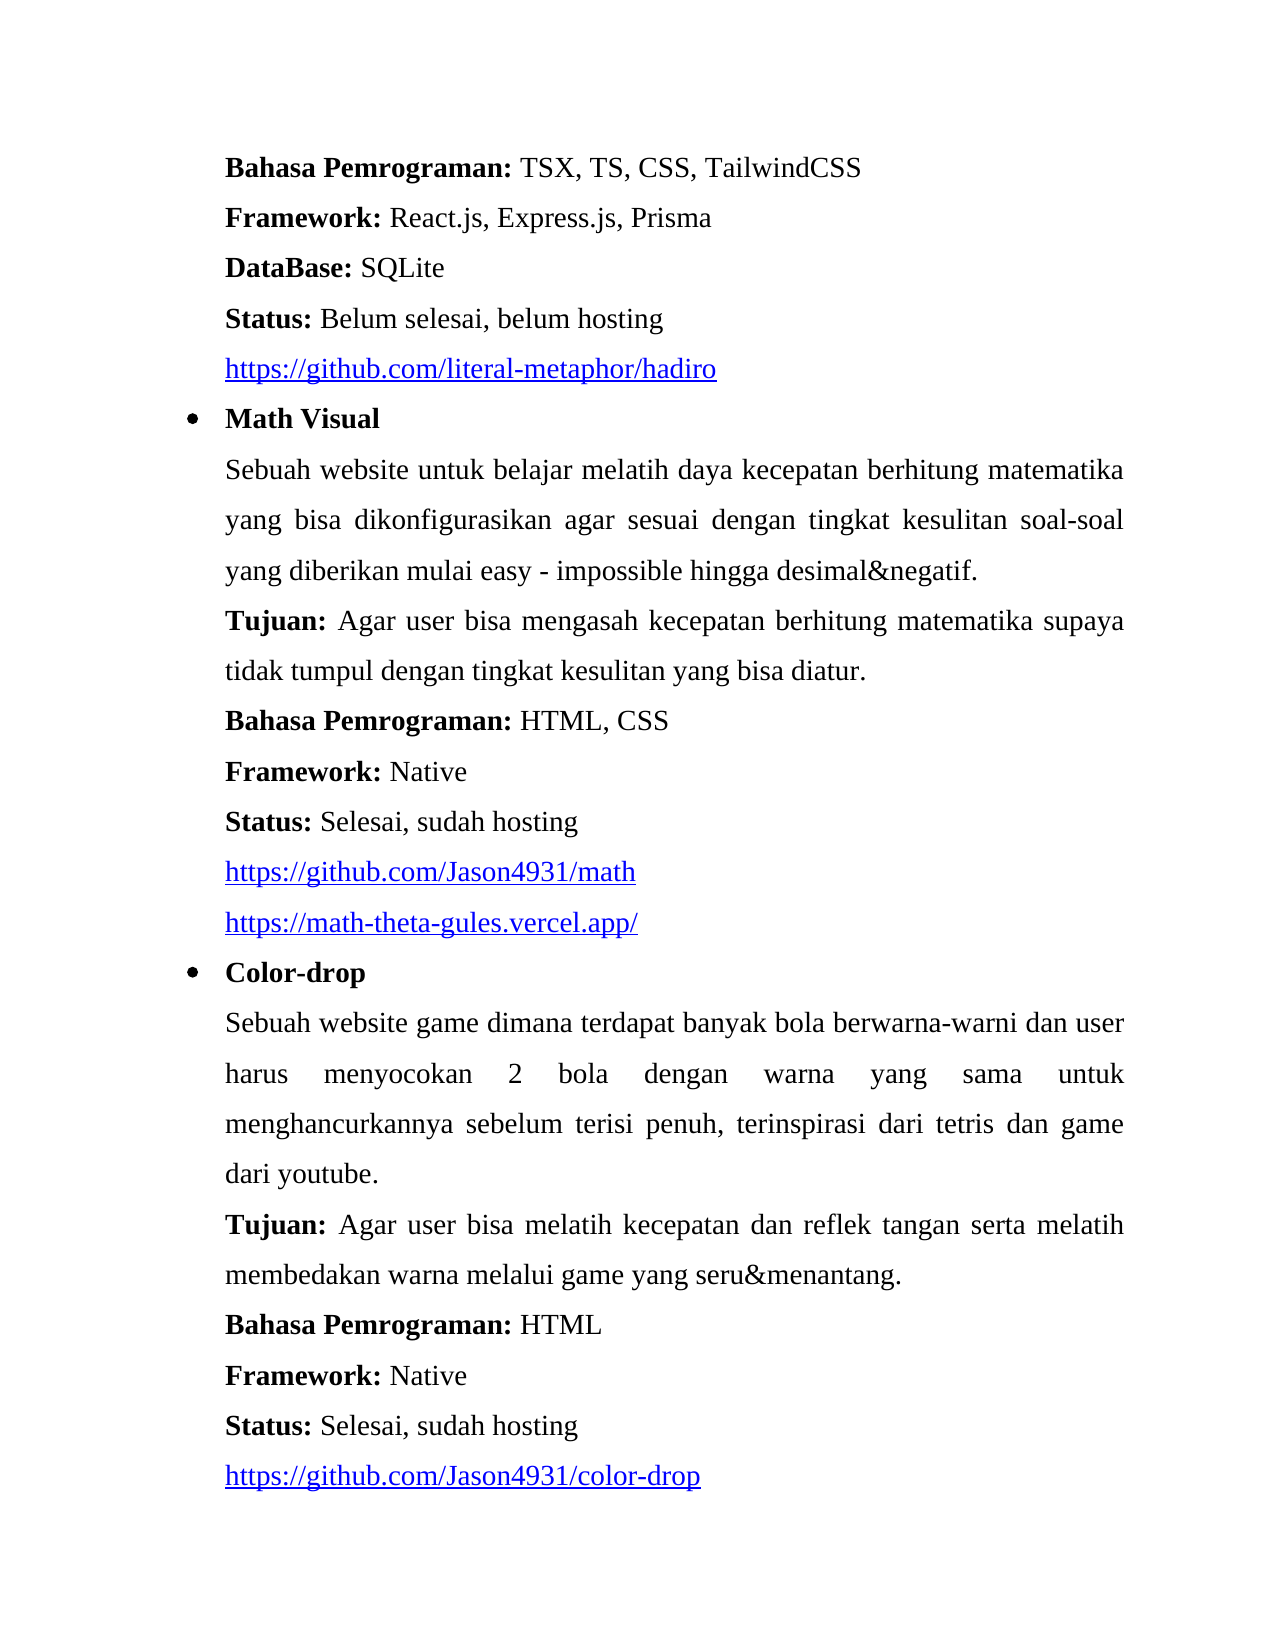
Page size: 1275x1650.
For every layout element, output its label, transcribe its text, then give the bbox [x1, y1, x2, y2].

text Bahasa Pemrograman: HTML, CSS [225, 703, 1125, 737]
text https://github.com/literal-metaphor/hadiro [225, 351, 1125, 385]
text Tujuan: Agar user bisa mengasah kecepatan berhitung matematika supaya tidak tumpul dengan tingkat kesulitan yang bisa diatur. [225, 603, 1125, 687]
text https://github.com/Jason4931/color-drop [225, 1458, 1125, 1492]
text Status: Selesai, sudah hosting [225, 804, 1125, 838]
text Framework: Native [225, 754, 1125, 787]
list Color-drop [187, 955, 1125, 989]
text https://github.com/Jason4931/math [225, 854, 1125, 888]
text Tujuan: Agar user bisa melatih kecepatan dan reflek tangan serta melatih membedakan warna melalui game yang seru&menantang. [225, 1207, 1125, 1291]
text Status: Selesai, sudah hosting [225, 1408, 1125, 1442]
text Framework: Native [225, 1358, 1125, 1391]
text https://math-theta-gules.vercel.app/ [225, 905, 1125, 938]
text Sebuah website untuk belajar melatih daya kecepatan berhitung matematika yang bisa dikonfigurasikan agar sesuai dengan tingkat kesulitan soal-soal yang diberikan mulai easy - impossible hingga desimal&negatif. [225, 452, 1125, 586]
text Status: Belum selesai, belum hosting [225, 301, 1125, 334]
text Framework: React.js, Express.js, Prisma [225, 200, 1125, 234]
list Math Visual [187, 402, 1125, 435]
text Bahasa Pemrograman: HTML [225, 1307, 1125, 1341]
text DataBase: SQLite [225, 251, 1125, 284]
text Bahasa Pemrograman: TSX, TS, CSS, TailwindCSS [225, 150, 1125, 183]
text Sebuah website game dimana terdapat banyak bola berwarna-warni dan user harus menyocokan 2 bola dengan warna yang sama untuk menghancurkannya sebelum terisi penuh, terinspirasi dari tetris dan game dari youtube. [225, 1006, 1125, 1190]
